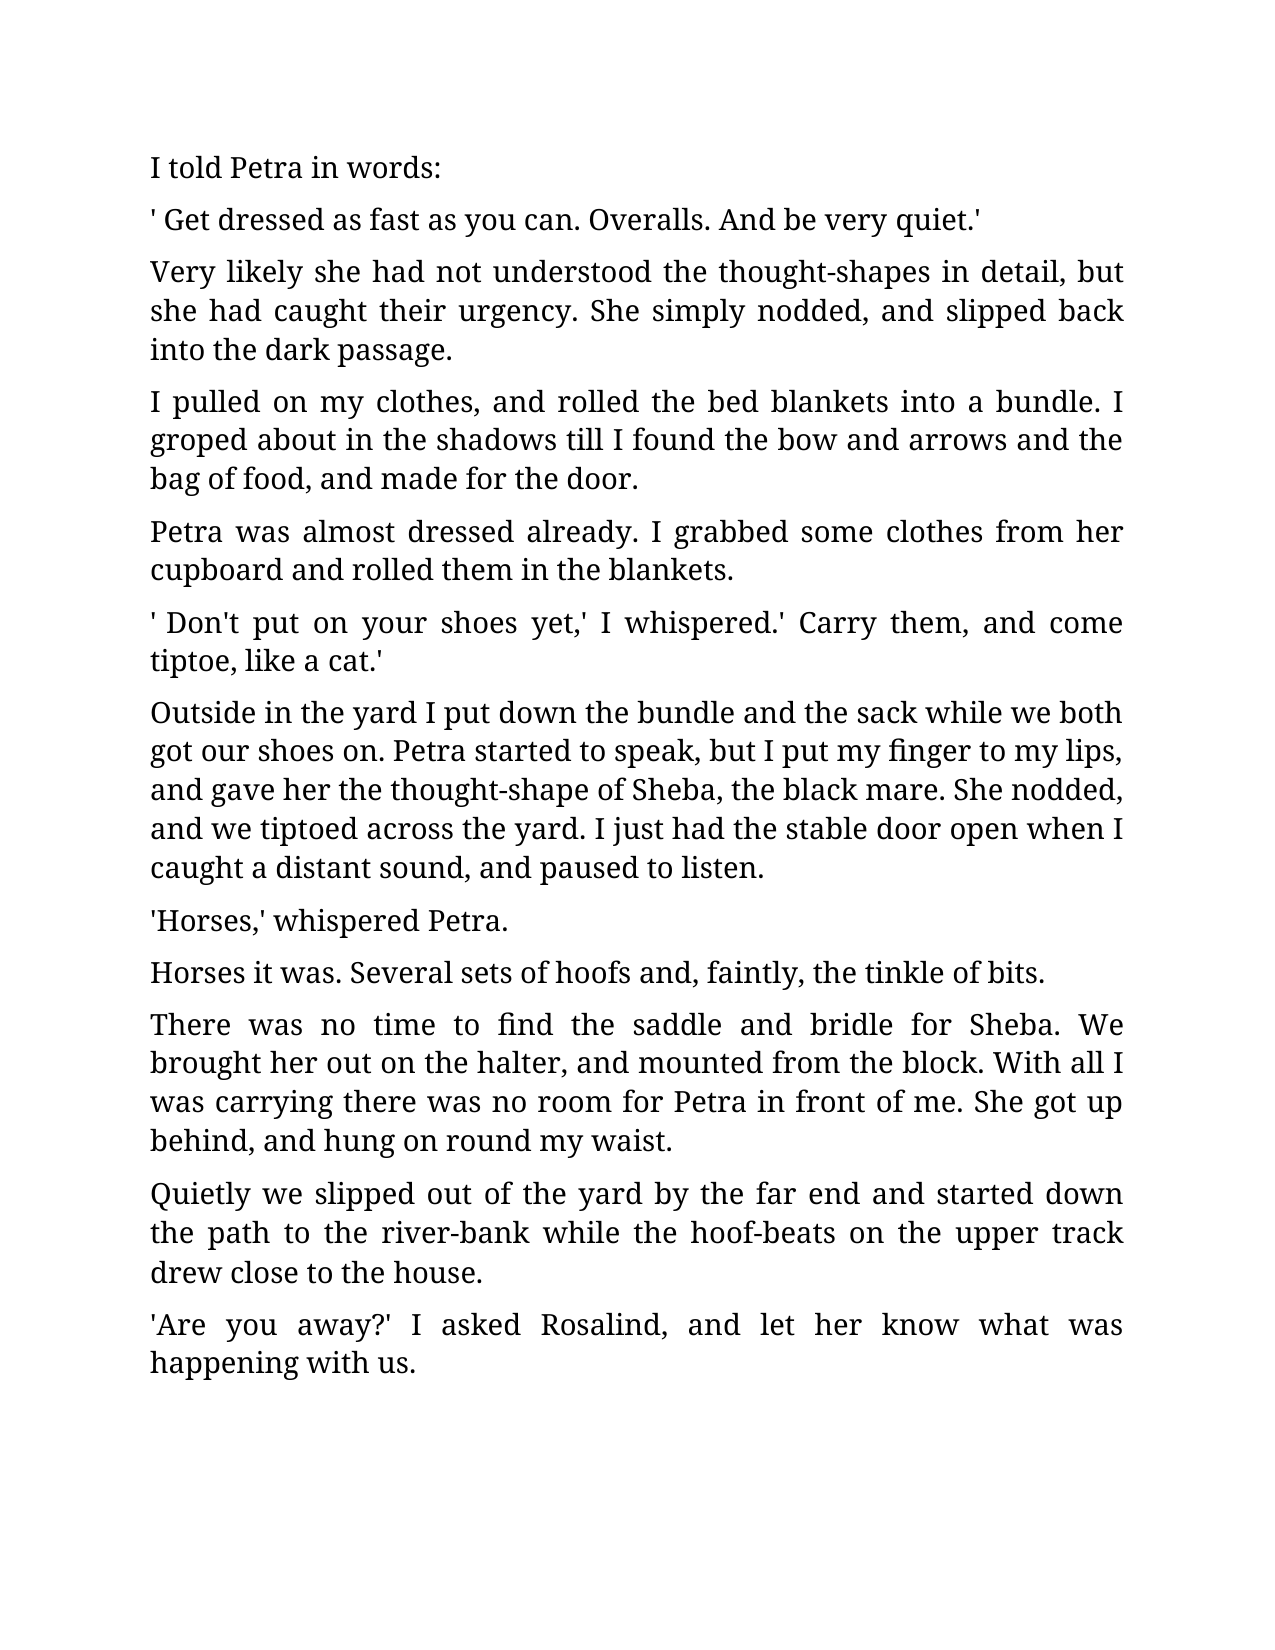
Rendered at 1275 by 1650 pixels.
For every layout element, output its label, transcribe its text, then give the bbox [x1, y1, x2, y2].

text Very likely she had not understood the thought-shapes in detail, but she had caught their urgency. She simply nodded, and slipped back into the dark passage. [150, 252, 1125, 369]
text Horses it was. Several sets of hoofs and, faintly, the tinkle of bits. [150, 952, 1137, 992]
list Don't put on your shoes yet,' I whispered.' Carry them, and come tiptoe, like a cat.' [150, 602, 1125, 680]
text Petra was almost dressed already. I grabbed some clothes from her cupboard and rolled them in the blankets. [150, 511, 1125, 589]
text Quietly we slipped out of the yard by the far end and started down the path to the river-bank while the hoof-beats on the upper track drew close to the house. [150, 1173, 1125, 1292]
text I pulled on my clothes, and rolled the bed blankets into a bundle. I groped about in the shadows till I found the bow and arrows and the bag of food, and made for the door. [150, 382, 1125, 498]
text I told Petra in words: [150, 148, 1137, 187]
text 'Horses,' whispered Petra. [150, 900, 1137, 940]
text 'Are you away?' I asked Rosalind, and let her know what was happening with us. [150, 1304, 1125, 1382]
text Outside in the yard I put down the bundle and the sack while we both got our shoes on. Petra started to speak, but I put my finger to my lips, and gave her the thought-shape of Sheba, the black mare. She nodded, and we tiptoed across the yard. I just had the stable door open when I caught a distant sound, and paused to listen. [150, 692, 1125, 887]
list Get dressed as fast as you can. Overalls. And be very quiet.' [150, 199, 1137, 239]
text There was no time to find the saddle and bridle for Sheba. We brought her out on the halter, and mounted from the block. With all I was carrying there was no room for Petra in front of me. She got up behind, and hung on round my waist. [150, 1005, 1125, 1160]
